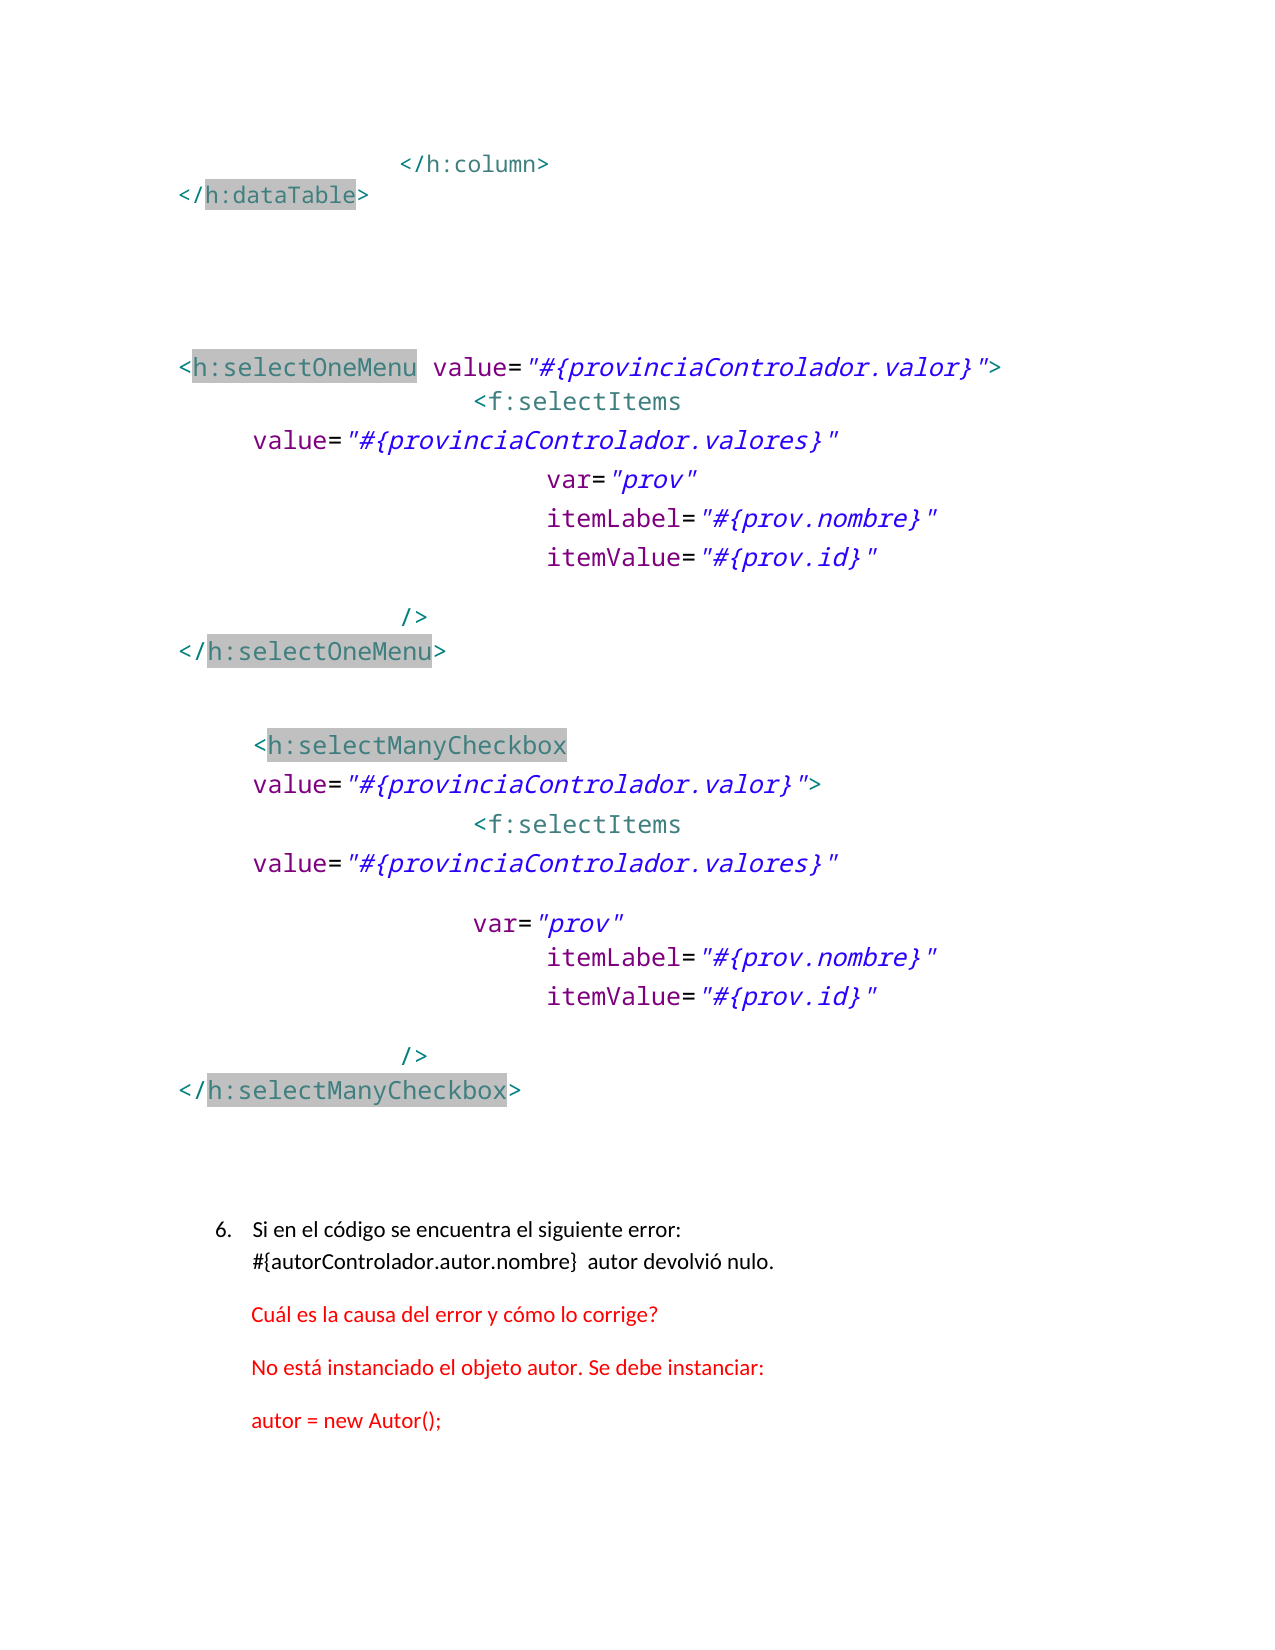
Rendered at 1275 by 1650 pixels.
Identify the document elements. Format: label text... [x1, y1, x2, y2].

list <f:selectItems value="#{provinciaControlador.valores}" [252, 806, 1098, 879]
list Si en el código se encuentra el siguiente error: #{autorControlador.autor.nombre} autor devolvió nulo. [215, 1215, 1098, 1275]
list <f:selectItems value="#{provinciaControlador.valores}" [252, 383, 1098, 456]
text autor = new Autor(); [177, 1406, 1098, 1434]
text </h:selectManyCheckbox> [507, 1073, 1098, 1107]
list itemValue="#{prov.id}" [252, 979, 1098, 1013]
text </h:dataTable> [356, 179, 1098, 210]
text /> [177, 1039, 1098, 1073]
text var="prov" [177, 906, 1098, 939]
list <h:selectManyCheckbox value="#{provinciaControlador.valor}"> [252, 728, 1098, 801]
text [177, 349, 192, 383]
list itemValue="#{prov.id}" [252, 540, 1098, 574]
list var="prov" [252, 462, 1098, 496]
list itemLabel="#{prov.nombre}" [252, 501, 1098, 535]
text No está instanciado el objeto autor. Se debe instanciar: [177, 1353, 1098, 1381]
text Cuál es la causa del error y cómo lo corrige? [177, 1300, 1098, 1328]
text /> [177, 600, 1098, 634]
text </h:column> [177, 148, 1098, 179]
text </h:dataTable> [177, 179, 205, 210]
text <h:selectOneMenu value="#{provinciaControlador.valor}"> [417, 349, 1098, 383]
list itemLabel="#{prov.nombre}" [252, 939, 1098, 974]
text </h:selectOneMenu> [432, 634, 1098, 668]
